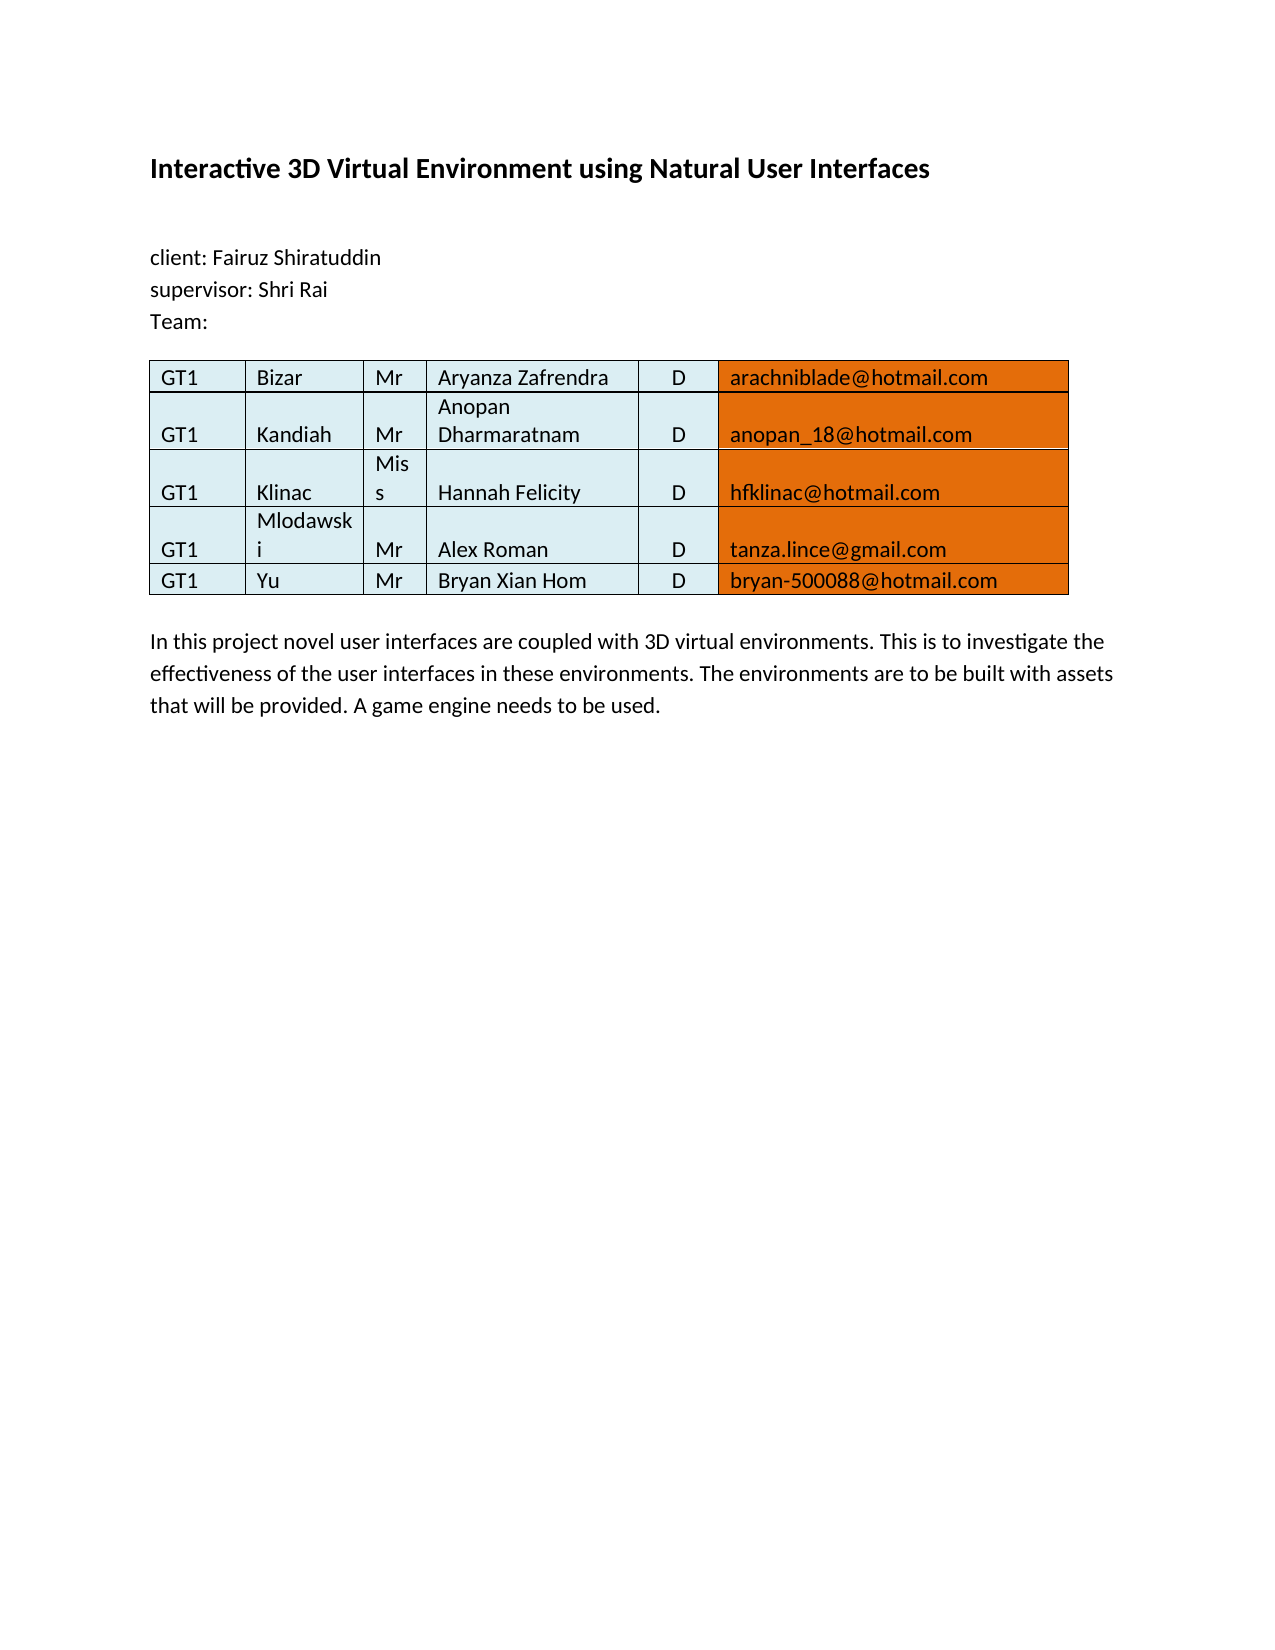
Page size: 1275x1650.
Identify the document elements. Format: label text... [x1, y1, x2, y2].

table_cell bryan-500088@hotmail.com [719, 564, 1068, 594]
table_cell D [639, 450, 718, 506]
table_cell Mr [364, 507, 426, 563]
text In this project novel user interfaces are coupled with 3D virtual environments. This is to investigate the effectiveness of the user interfaces in these environments. The environments are to be built with assets that will be provided. A game engine needs to be used. [150, 595, 1125, 752]
table_cell Mr [364, 564, 426, 594]
table_cell Mlodawski [246, 507, 363, 563]
text Interactive 3D Virtual Environment using Natural User Interfaces [150, 150, 1125, 218]
table_cell tanza.lince@gmail.com [719, 507, 1068, 563]
table_cell Hannah Felicity [427, 450, 638, 506]
table_header Bizar [246, 361, 363, 391]
table_header D [639, 361, 718, 391]
table_cell GT1 [150, 393, 245, 448]
table_cell hfklinac@hotmail.com [719, 450, 1068, 506]
table_cell Miss [364, 450, 426, 506]
table_cell GT1 [150, 507, 245, 563]
table_header Mr [364, 361, 426, 391]
table_cell Anopan Dharmaratnam [427, 393, 638, 448]
table_cell Alex Roman [427, 507, 638, 563]
table_header Aryanza Zafrendra [427, 361, 638, 391]
table_cell D [639, 507, 718, 563]
table_cell GT1 [150, 564, 245, 594]
table_header arachniblade@hotmail.com [719, 361, 1068, 391]
table_cell anopan_18@hotmail.com [719, 393, 1068, 448]
text client: Fairuz Shiratuddin supervisor: Shri Rai Team: [150, 243, 1125, 335]
table_cell Yu [246, 564, 363, 594]
table_cell Kandiah [246, 393, 363, 448]
table_cell Mr [364, 393, 426, 448]
table_cell GT1 [150, 450, 245, 506]
table_cell D [639, 393, 718, 448]
table_header GT1 [150, 361, 245, 391]
table_cell Bryan Xian Hom [427, 564, 638, 594]
table_cell Klinac [246, 450, 363, 506]
table_cell D [639, 564, 718, 594]
